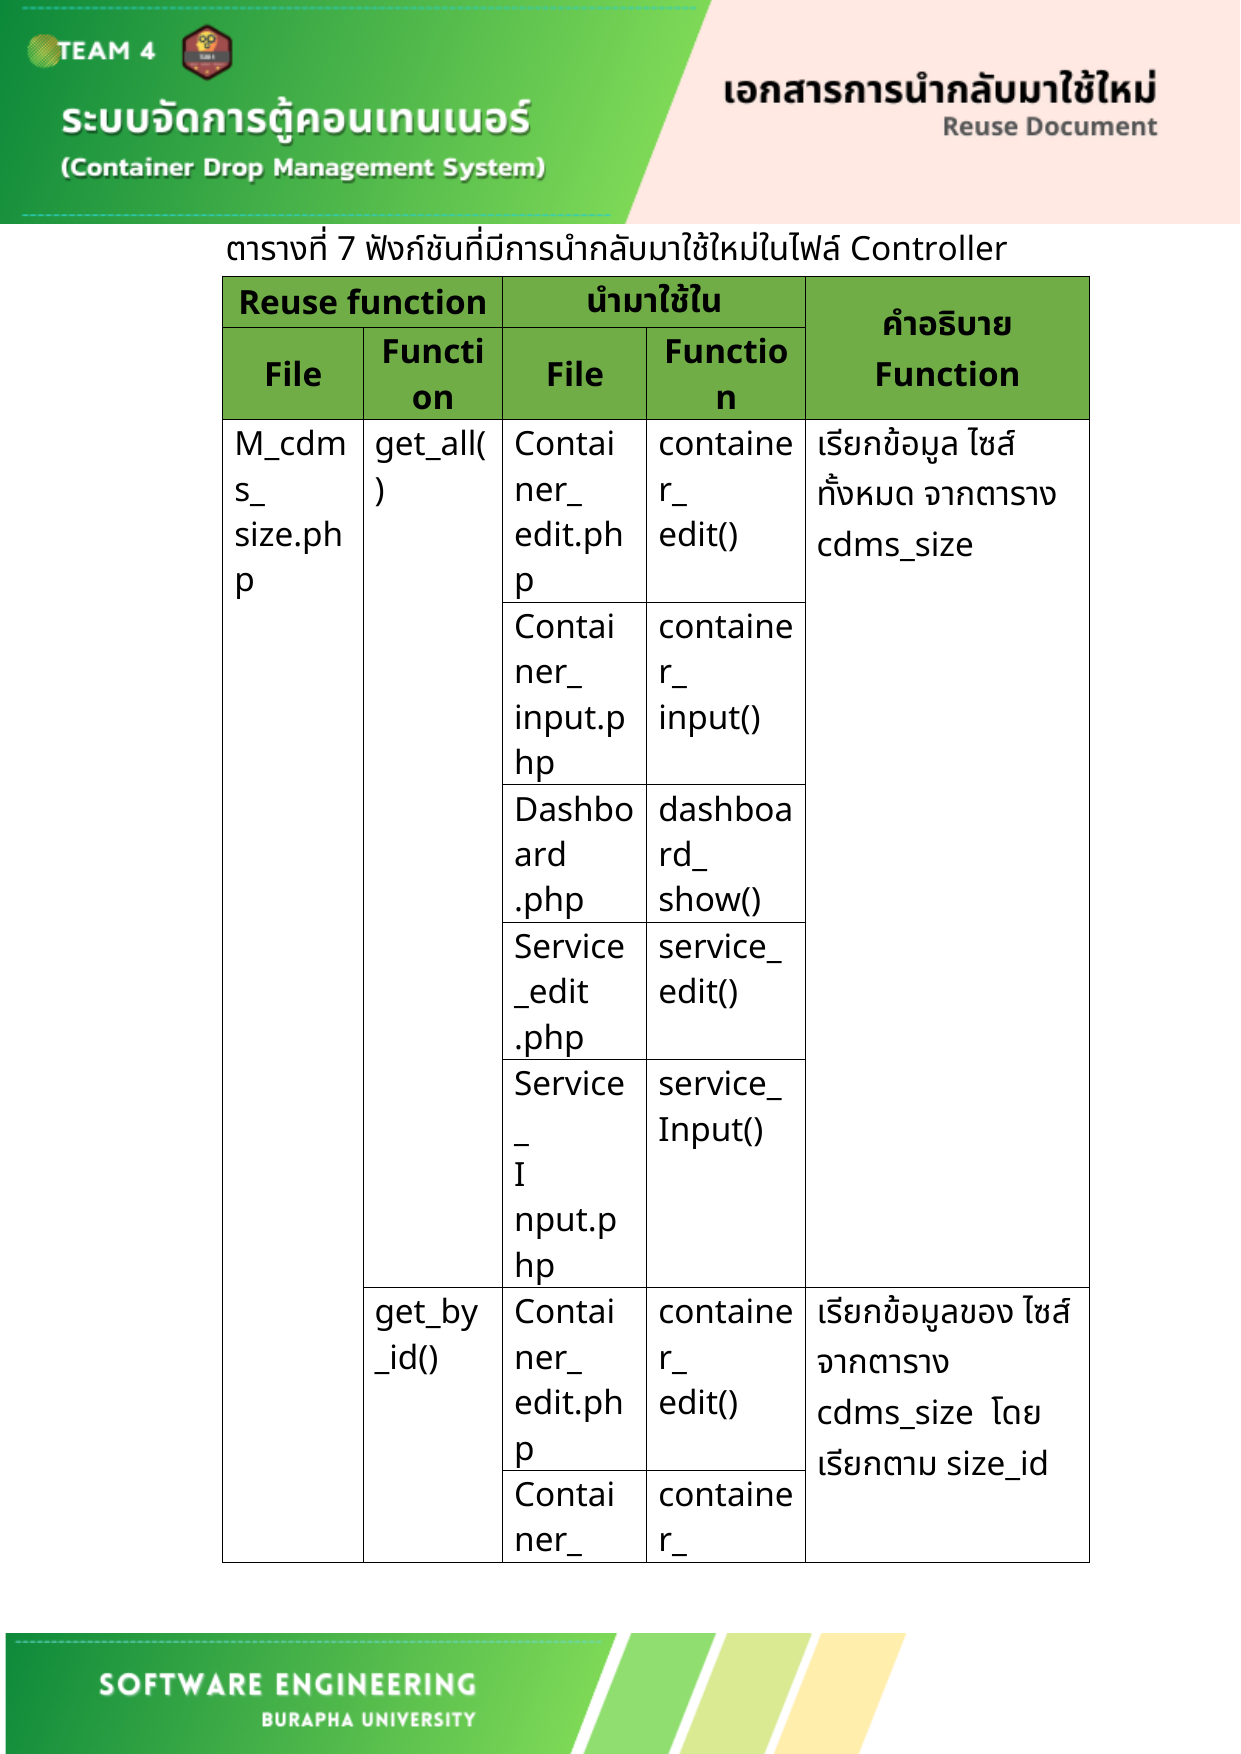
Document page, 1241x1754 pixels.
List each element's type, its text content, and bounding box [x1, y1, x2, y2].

picture [0, 0, 1241, 224]
table_cell container_ detail() [647, 1471, 805, 1562]
picture [5, 1633, 1150, 1754]
table_cell get_all() [364, 420, 502, 1287]
table_cell service_ edit() [647, 923, 805, 1059]
table_cell M_cdms_ size.php [223, 420, 363, 1562]
table_cell Container_ input.php [503, 603, 646, 784]
table_cell get_by_id() [364, 1288, 502, 1562]
table_cell Container_ edit.php [503, 420, 646, 602]
table_cell Function [647, 328, 805, 419]
table_cell container_ input() [647, 603, 805, 784]
table_cell dashboard_ show() [647, 785, 805, 922]
table_cell Dashboard .php [503, 785, 646, 922]
table_cell service_ Input() [647, 1060, 805, 1287]
table_cell Service_edit .php [503, 923, 646, 1059]
table_cell container_ edit() [647, 1288, 805, 1470]
table_cell Container_ show.php [503, 1471, 646, 1562]
table_cell เรียกข้อมูล ไซส์ ทั้งหมด จากตาราง cdms_size [806, 420, 1089, 1287]
table_cell Container_ edit.php [503, 1288, 646, 1470]
table_header ตารางที่ 7 ฟังก์ชันที่มีการนำกลับมาใช้ใหม่ในไฟล์ Controller [223, 225, 1089, 276]
table_cell File [223, 328, 363, 419]
table_cell นำมาใช้ใน [503, 277, 805, 327]
table_cell Function [364, 328, 502, 419]
table_cell Reuse function [223, 277, 502, 327]
table_cell File [503, 328, 646, 419]
table_cell เรียกข้อมูลของ ไซส์ จากตาราง cdms_size โดยเรียกตาม size_id [806, 1288, 1089, 1562]
table_cell Service_ Input.php [503, 1060, 646, 1287]
table_cell container_ edit() [647, 420, 805, 602]
table_cell คำอธิบาย Function [806, 277, 1089, 419]
